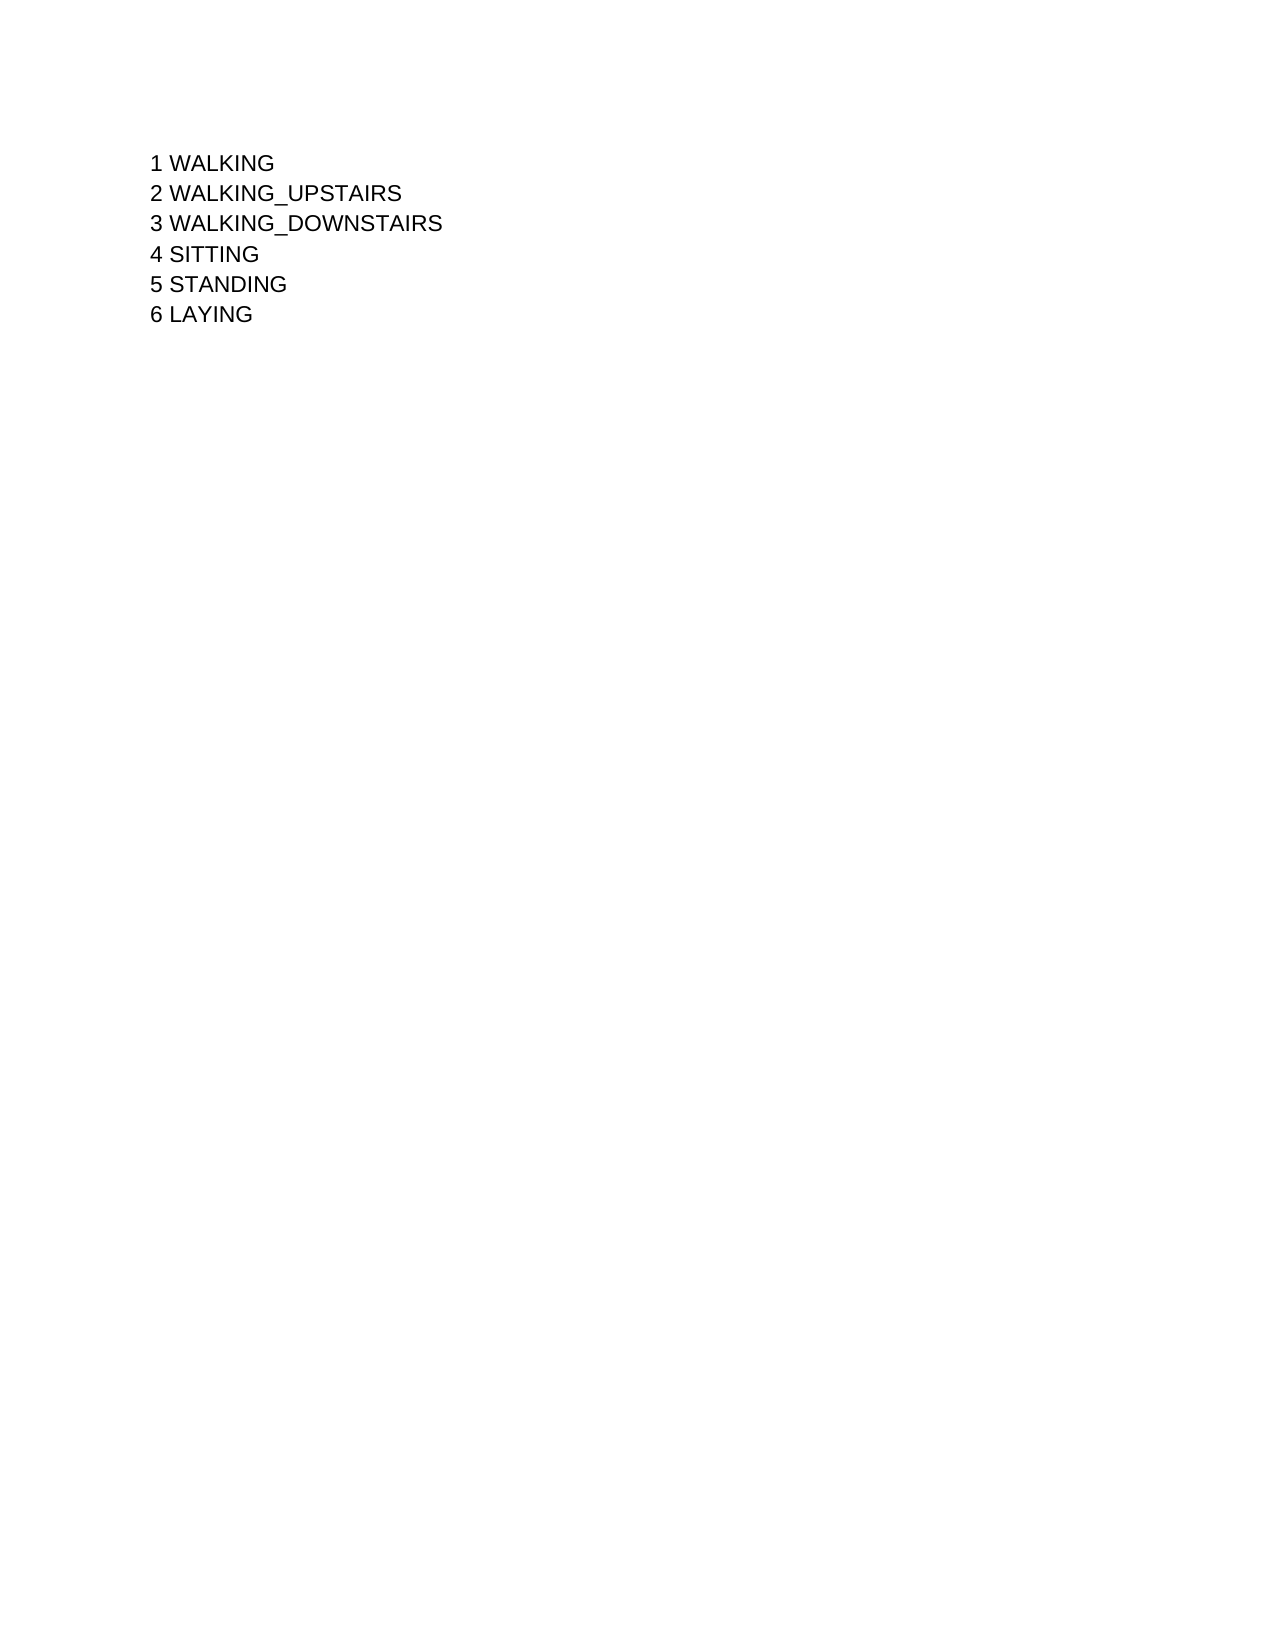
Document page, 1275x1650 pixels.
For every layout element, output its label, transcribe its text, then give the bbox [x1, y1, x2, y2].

text 5 STANDING [150, 271, 1125, 297]
text 4 SITTING [150, 241, 1125, 267]
text 1 WALKING [150, 150, 1125, 176]
text 2 WALKING_UPSTAIRS [150, 180, 1125, 207]
text 6 LAYING [150, 301, 1125, 327]
text 3 WALKING_DOWNSTAIRS [150, 210, 1125, 237]
